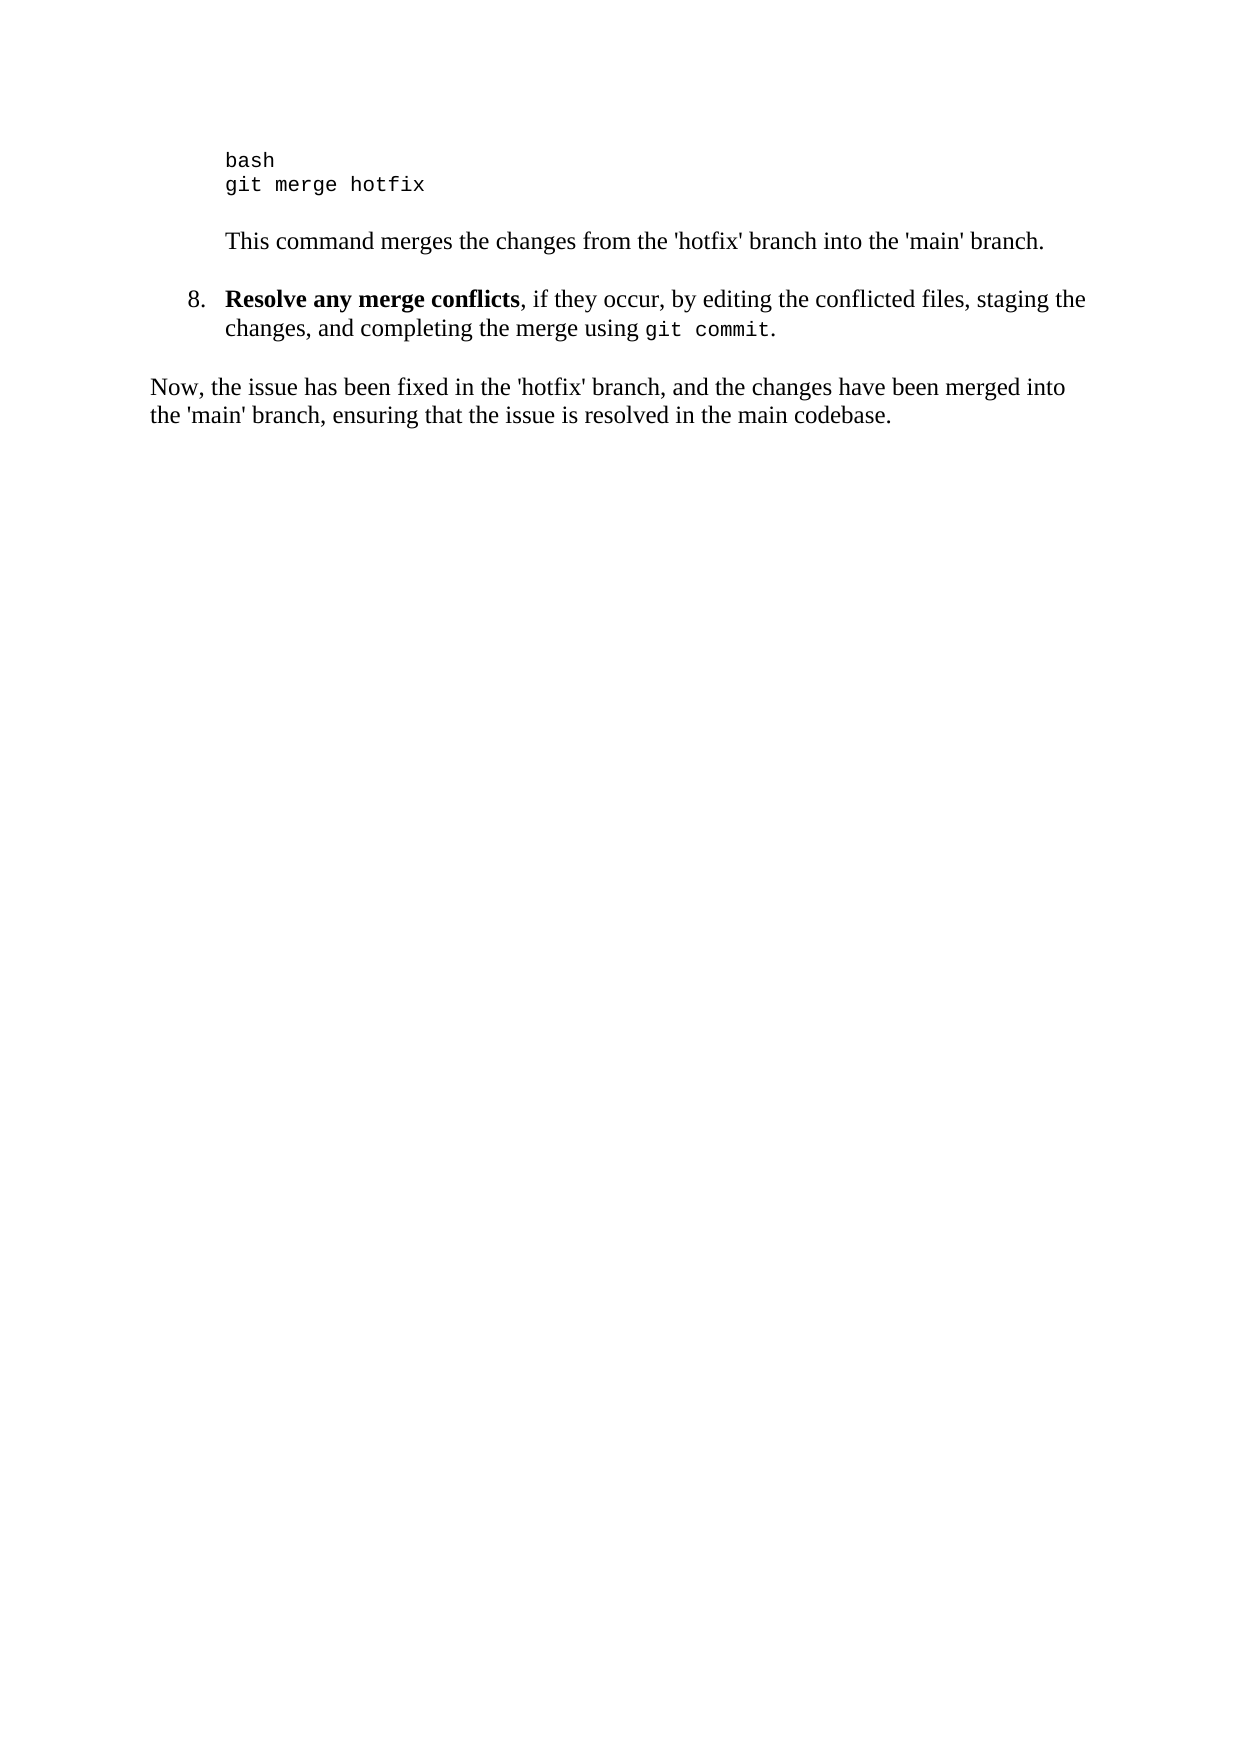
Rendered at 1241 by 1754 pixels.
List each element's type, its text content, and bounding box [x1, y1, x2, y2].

list Resolve any merge conflicts, if they occur, by editing the conflicted files, staging the changes, and completing the merge using git commit. [187, 284, 1090, 343]
text This command merges the changes from the 'hotfix' branch into the 'main' branch. [225, 226, 1090, 255]
text git merge hotfix [225, 174, 1090, 197]
text bash [225, 150, 1090, 174]
text Now, the issue has been fixed in the 'hotfix' branch, and the changes have been merged into the 'main' branch, ensuring that the issue is resolved in the main codebase. [150, 372, 1090, 429]
